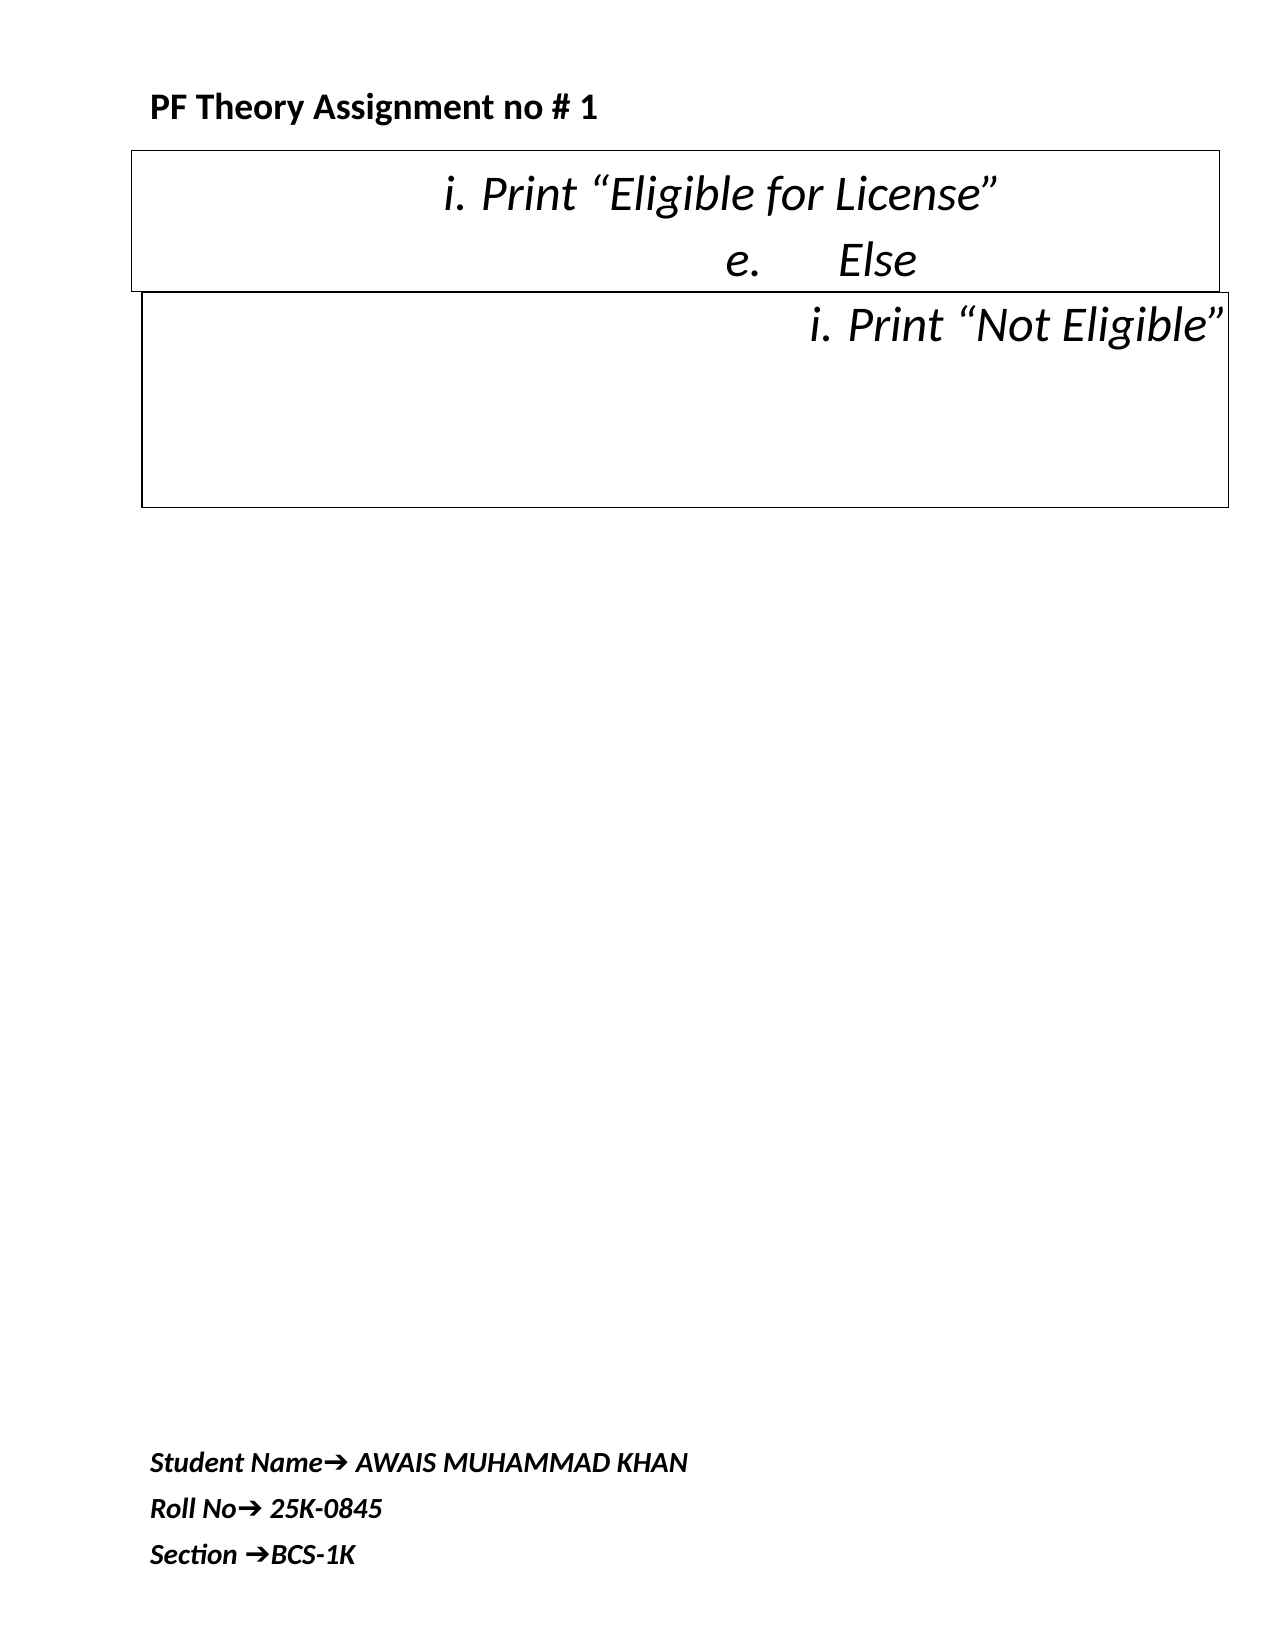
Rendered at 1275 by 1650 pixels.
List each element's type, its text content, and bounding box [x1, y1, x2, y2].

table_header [132, 151, 1219, 291]
text i. Print “Not Eligible” [143, 293, 1228, 354]
